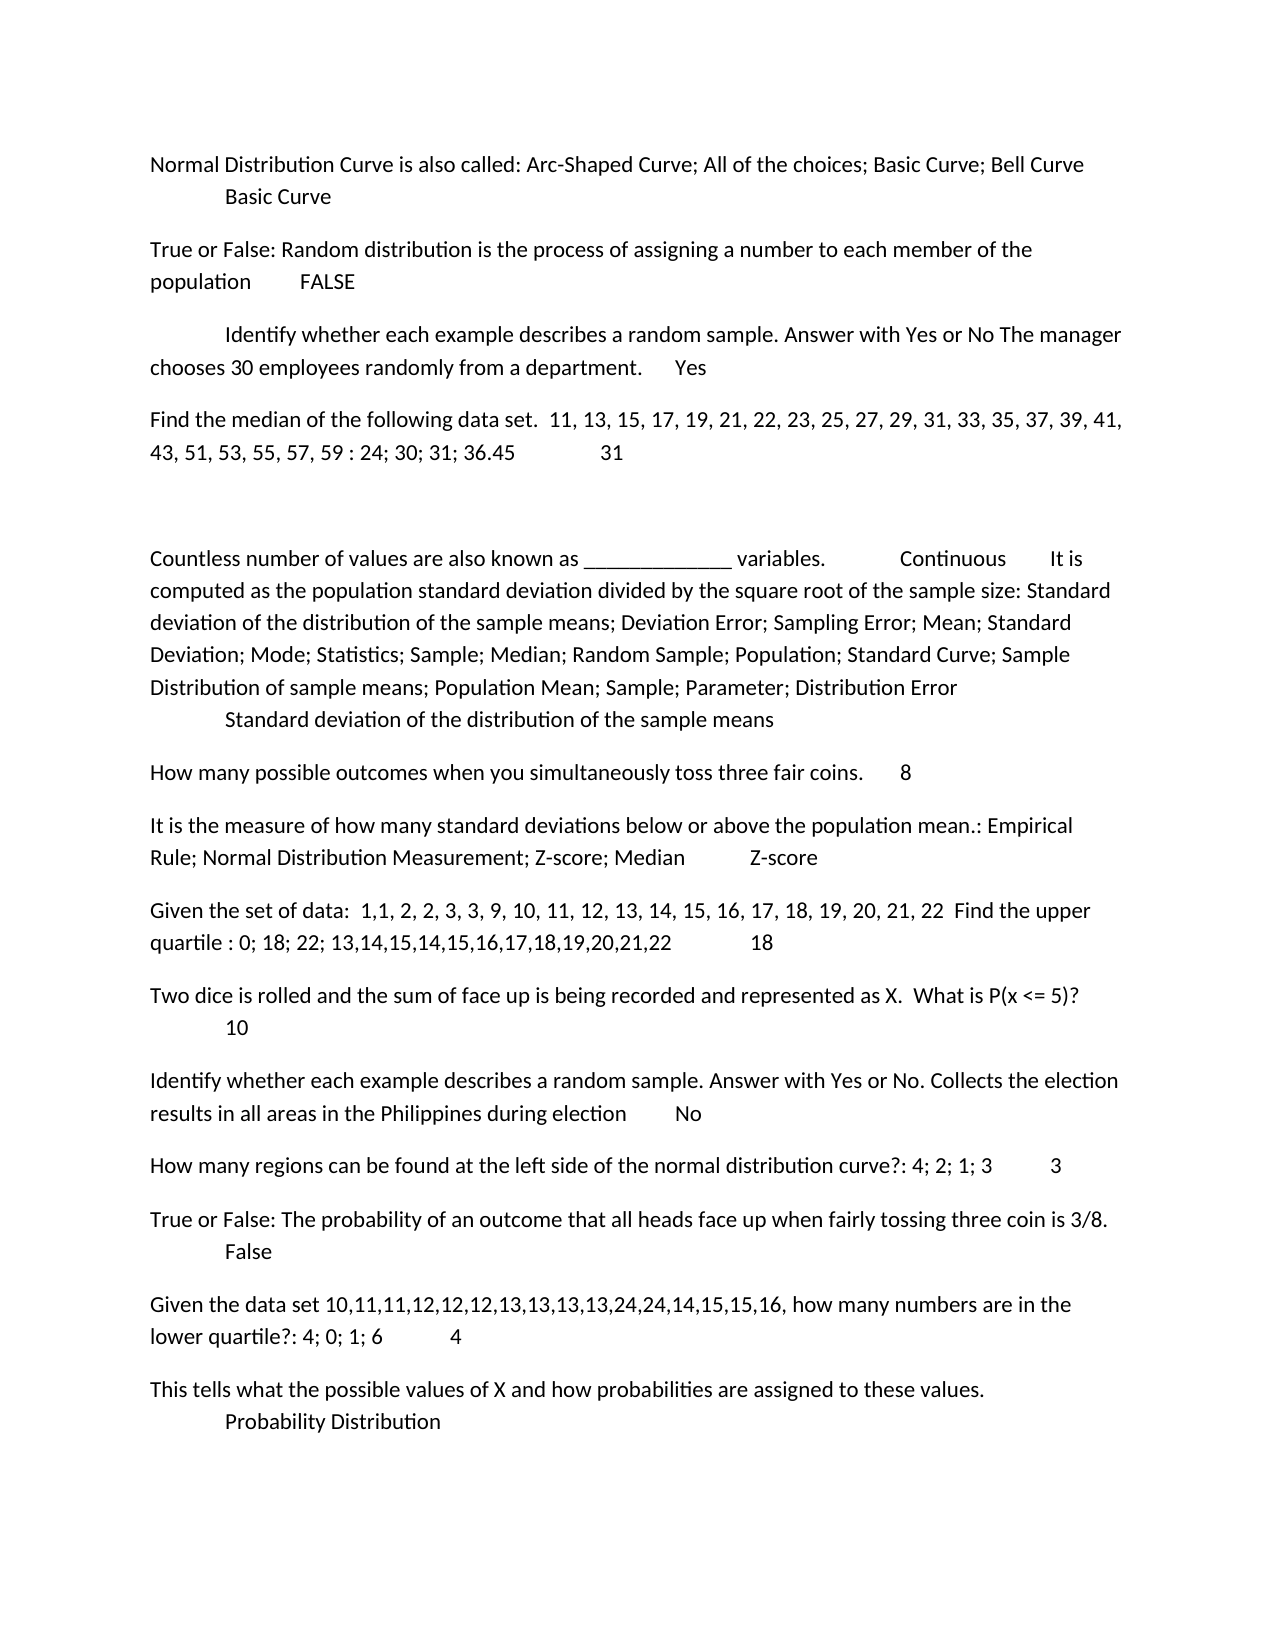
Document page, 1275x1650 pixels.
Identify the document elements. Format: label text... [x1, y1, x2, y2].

text Given the data set 10,11,11,12,12,12,13,13,13,13,24,24,14,15,15,16, how many numbers are in the lower quartile?: 4; 0; 1; 6 4 [150, 1290, 1125, 1350]
text How many regions can be found at the left side of the normal distribution curve?: 4; 2; 1; 3 3 [150, 1152, 1125, 1180]
text True or False: The probability of an outcome that all heads face up when fairly tossing three coin is 3/8. False [150, 1205, 1125, 1265]
text Identify whether each example describes a random sample. Answer with Yes or No The manager chooses 30 employees randomly from a department. Yes [150, 320, 1125, 381]
text It is the measure of how many standard deviations below or above the population mean.: Empirical Rule; Normal Distribution Measurement; Z-score; Median Z-score [150, 811, 1125, 871]
text Normal Distribution Curve is also called: Arc-Shaped Curve; All of the choices; Basic Curve; Bell Curve Basic Curve [150, 150, 1125, 210]
text Given the set of data: 1,1, 2, 2, 3, 3, 9, 10, 11, 12, 13, 14, 15, 16, 17, 18, 19, 20, 21, 22 Find the upper quartile : 0; 18; 22; 13,14,15,14,15,16,17,18,19,20,21,22 18 [150, 896, 1125, 956]
text Identify whether each example describes a random sample. Answer with Yes or No. Collects the election results in all areas in the Philippines during election No [150, 1066, 1125, 1127]
text Find the median of the following data set. 11, 13, 15, 17, 19, 21, 22, 23, 25, 27, 29, 31, 33, 35, 37, 39, 41, 43, 51, 53, 55, 57, 59 : 24; 30; 31; 36.45 31 [150, 406, 1125, 466]
text True or False: Random distribution is the process of assigning a number to each member of the population FALSE [150, 235, 1125, 295]
text This tells what the possible values of X and how probabilities are assigned to these values. Probability Distribution [150, 1375, 1125, 1435]
text How many possible outcomes when you simultaneously toss three fair coins. 8 [150, 758, 1125, 786]
text Two dice is rolled and the sum of face up is being recorded and represented as X. What is P(x <= 5)? 10 [150, 981, 1125, 1041]
text Countless number of values are also known as _____________ variables. Continuous It is computed as the population standard deviation divided by the square root of the sample size: Standard deviation of the distribution of the sample means; Deviation Error; Sampling Error; Mean; Standard Deviation; Mode; Statistics; Sample; Median; Random Sample; Population; Standard Curve; Sample Distribution of sample means; Population Mean; Sample; Parameter; Distribution Error Standard deviation of the distribution of the sample means [150, 544, 1125, 733]
